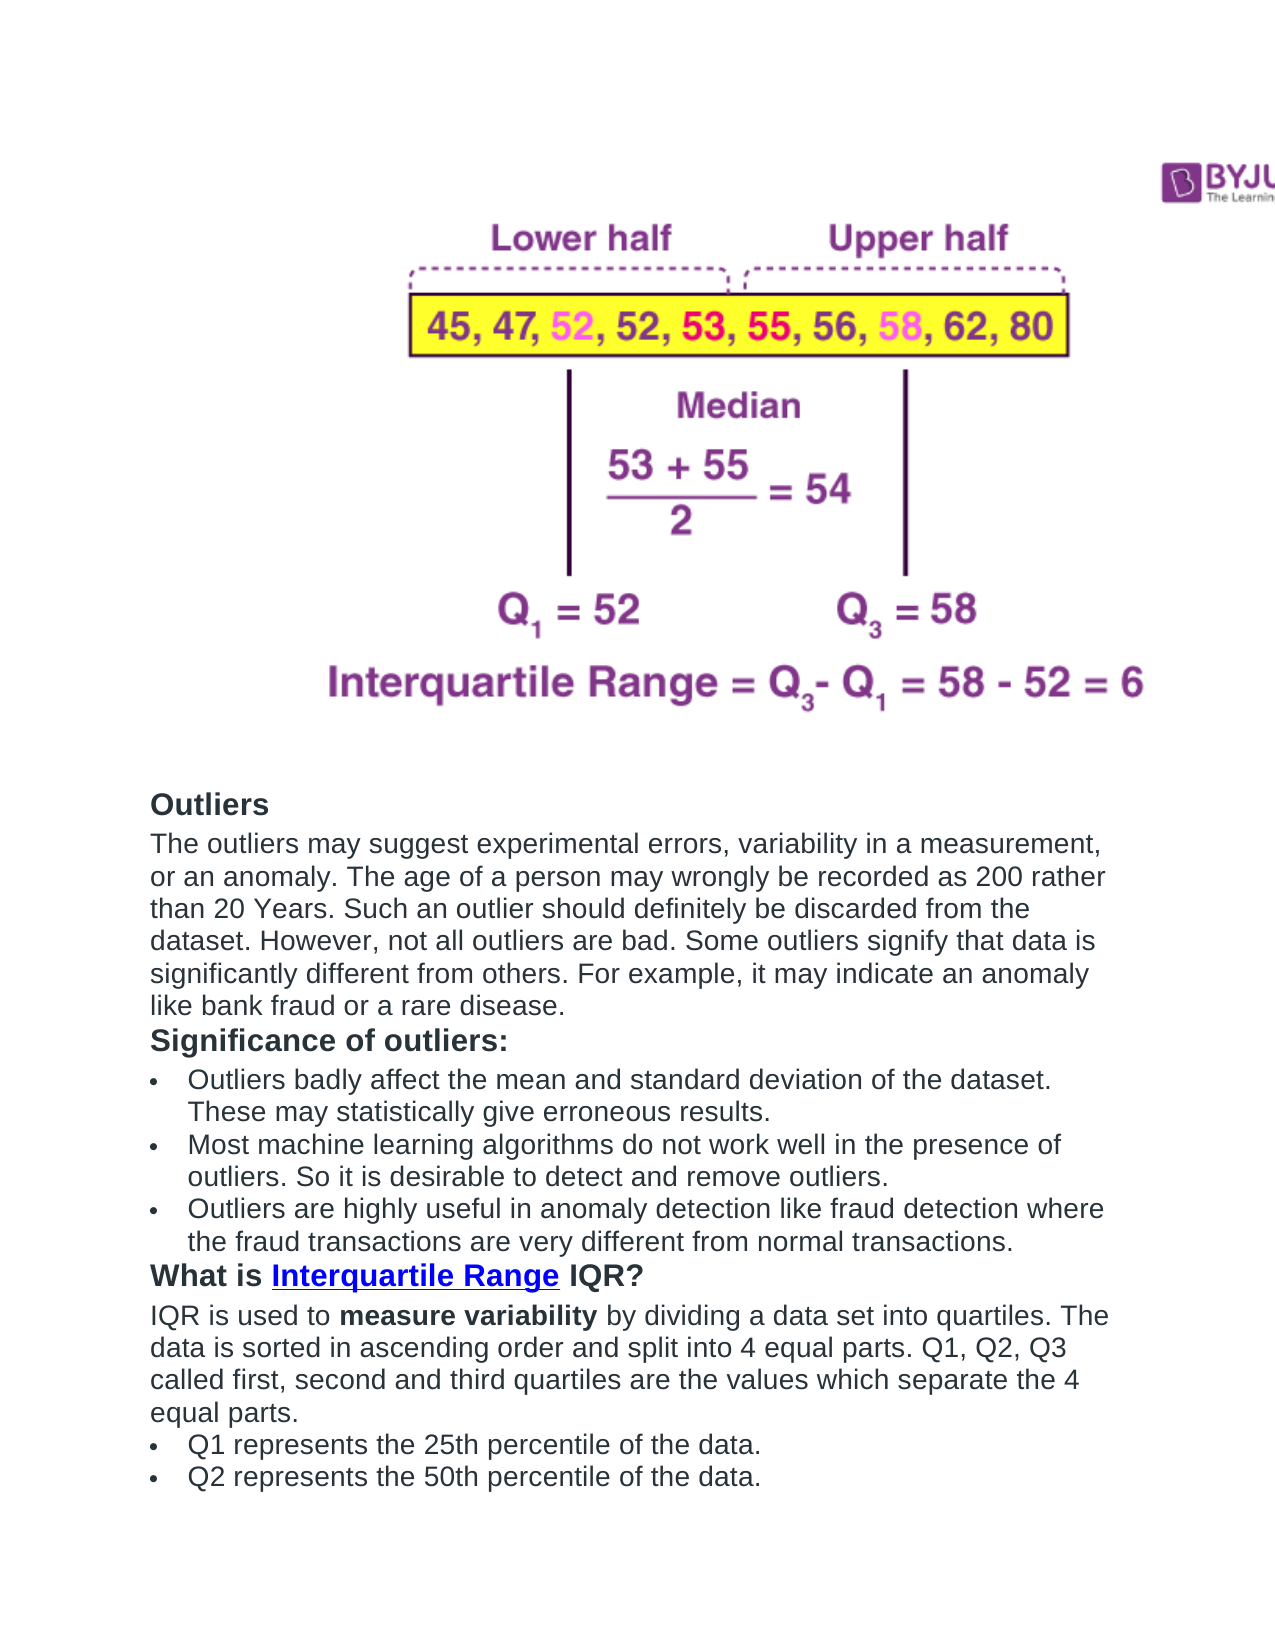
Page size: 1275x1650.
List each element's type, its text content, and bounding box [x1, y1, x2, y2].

list Most machine learning algorithms do not work well in the presence of outliers. So it is desirable to detect and remove outliers. [150, 1128, 1125, 1192]
text IQR is used to measure variability by dividing a data set into quartiles. The data is sorted in ascending order and split into 4 equal parts. Q1, Q2, Q3 called first, second and third quartiles are the values which separate the 4 equal parts. [150, 1298, 1125, 1428]
list Q2 represents the 50th percentile of the data. [150, 1460, 1125, 1493]
subtitle Outliers [150, 786, 1125, 822]
list Q1 represents the 25th percentile of the data. [150, 1428, 1125, 1460]
subtitle Significance of outliers: [150, 1022, 1125, 1057]
list Outliers badly affect the mean and standard deviation of the dataset. These may statistically give erroneous results. [150, 1063, 1125, 1128]
list Outliers are highly useful in anomaly detection like fraud detection where the fraud transactions are very different from normal transactions. [150, 1192, 1125, 1257]
picture [150, 150, 1275, 761]
text The outliers may suggest experimental errors, variability in a measurement, or an anomaly. The age of a person may wrongly be recorded as 200 rather than 20 Years. Such an outlier should definitely be discarded from the dataset. However, not all outliers are bad. Some outliers signify that data is significantly different from others. For example, it may indicate an anomaly like bank fraud or a rare disease. [150, 827, 1125, 1022]
subtitle What is Interquartile Range IQR? [150, 1257, 1125, 1293]
